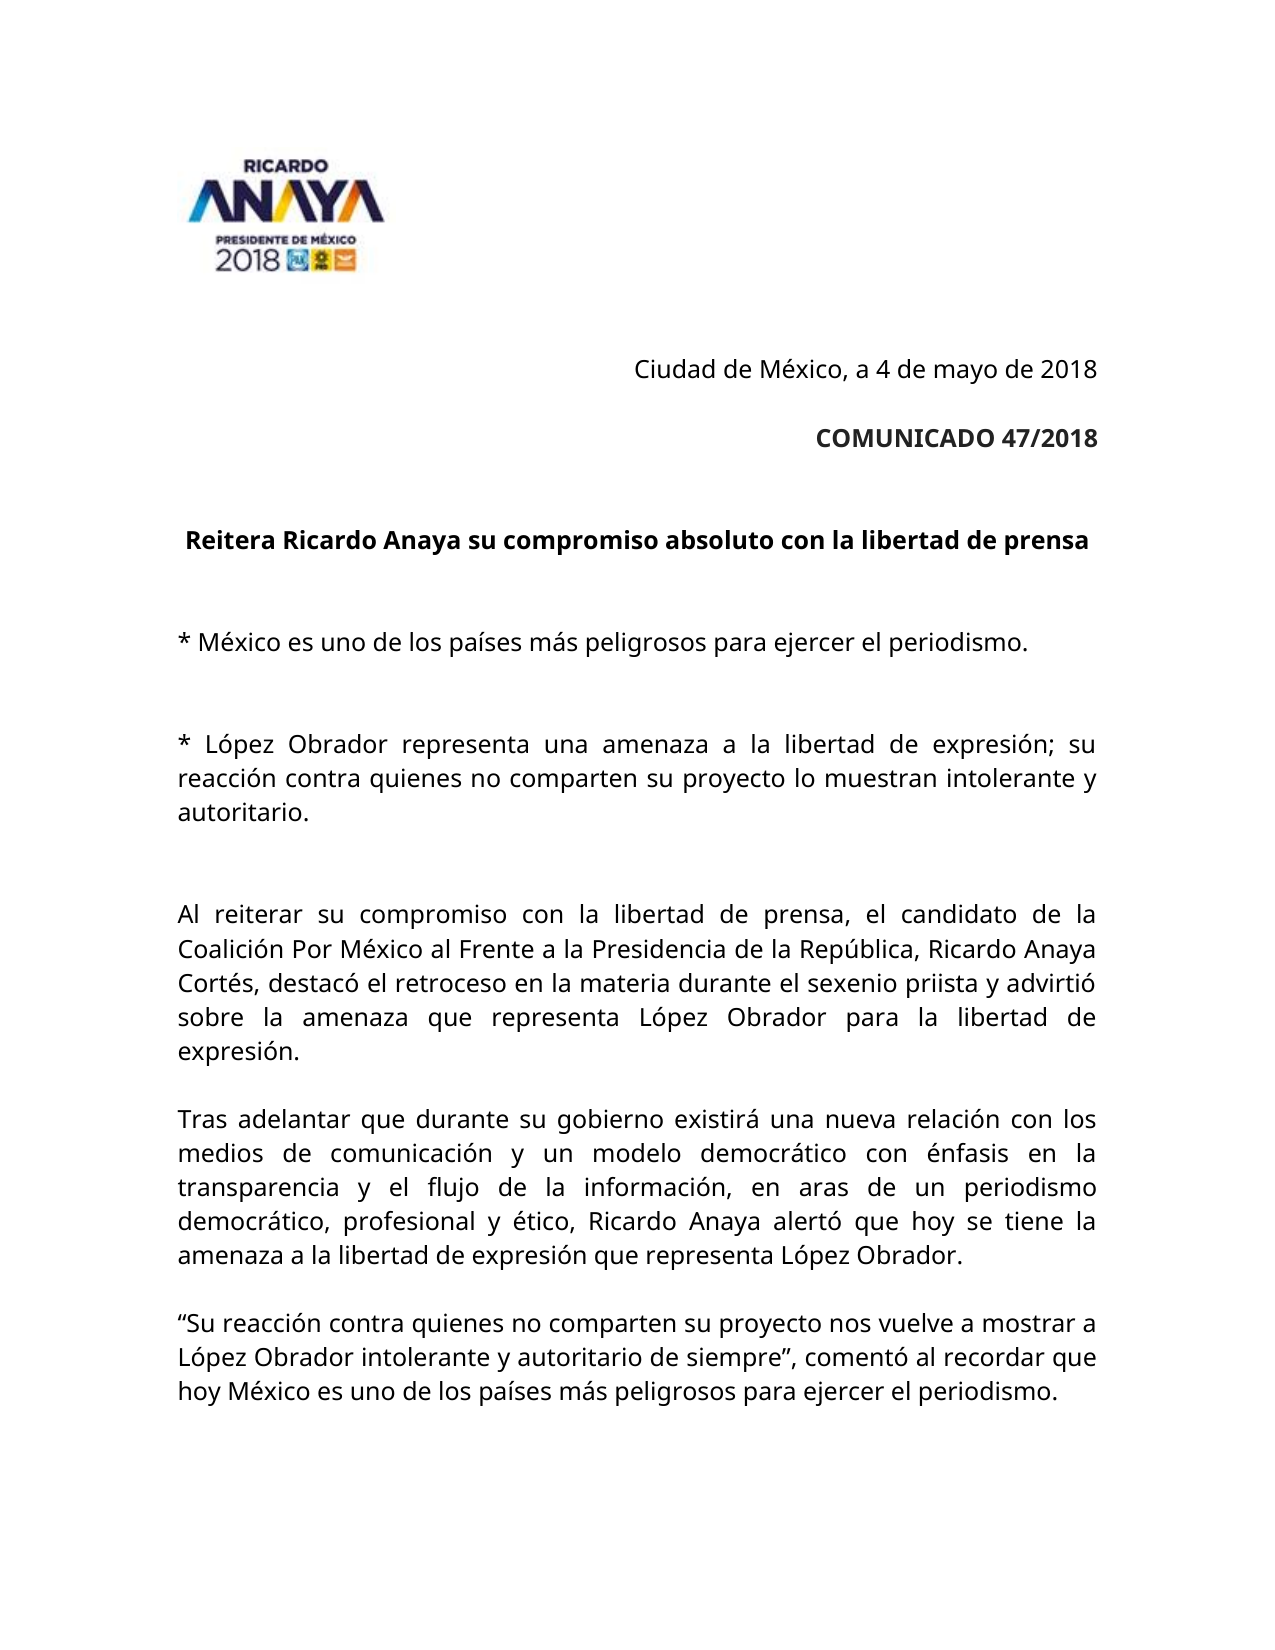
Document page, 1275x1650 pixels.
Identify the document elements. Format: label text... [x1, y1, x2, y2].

text * México es uno de los países más peligrosos para ejercer el periodismo. [177, 625, 1098, 659]
text COMUNICADO 47/2018 [177, 420, 1098, 454]
text “Su reacción contra quienes no comparten su proyecto nos vuelve a mostrar a López Obrador intolerante y autoritario de siempre”, comentó al recordar que hoy México es uno de los países más peligrosos para ejercer el periodismo. [177, 1306, 1098, 1408]
text Tras adelantar que durante su gobierno existirá una nueva relación con los medios de comunicación y un modelo democrático con énfasis en la transparencia y el flujo de la información, en aras de un periodismo democrático, profesional y ético, Ricardo Anaya alertó que hoy se tiene la amenaza a la libertad de expresión que representa López Obrador. [177, 1102, 1098, 1272]
text * López Obrador representa una amenaza a la libertad de expresión; su reacción contra quienes no comparten su proyecto lo muestran intolerante y autoritario. [177, 727, 1098, 829]
text Ciudad de México, a 4 de mayo de 2018 [177, 352, 1098, 386]
text Reitera Ricardo Anaya su compromiso absoluto con la libertad de prensa [177, 522, 1098, 557]
text Al reiterar su compromiso con la libertad de prensa, el candidato de la Coalición Por México al Frente a la Presidencia de la República, Ricardo Anaya Cortés, destacó el retroceso en la materia durante el sexenio priista y advirtió sobre la amenaza que representa López Obrador para la libertad de expresión. [177, 897, 1098, 1067]
picture [177, 147, 396, 284]
